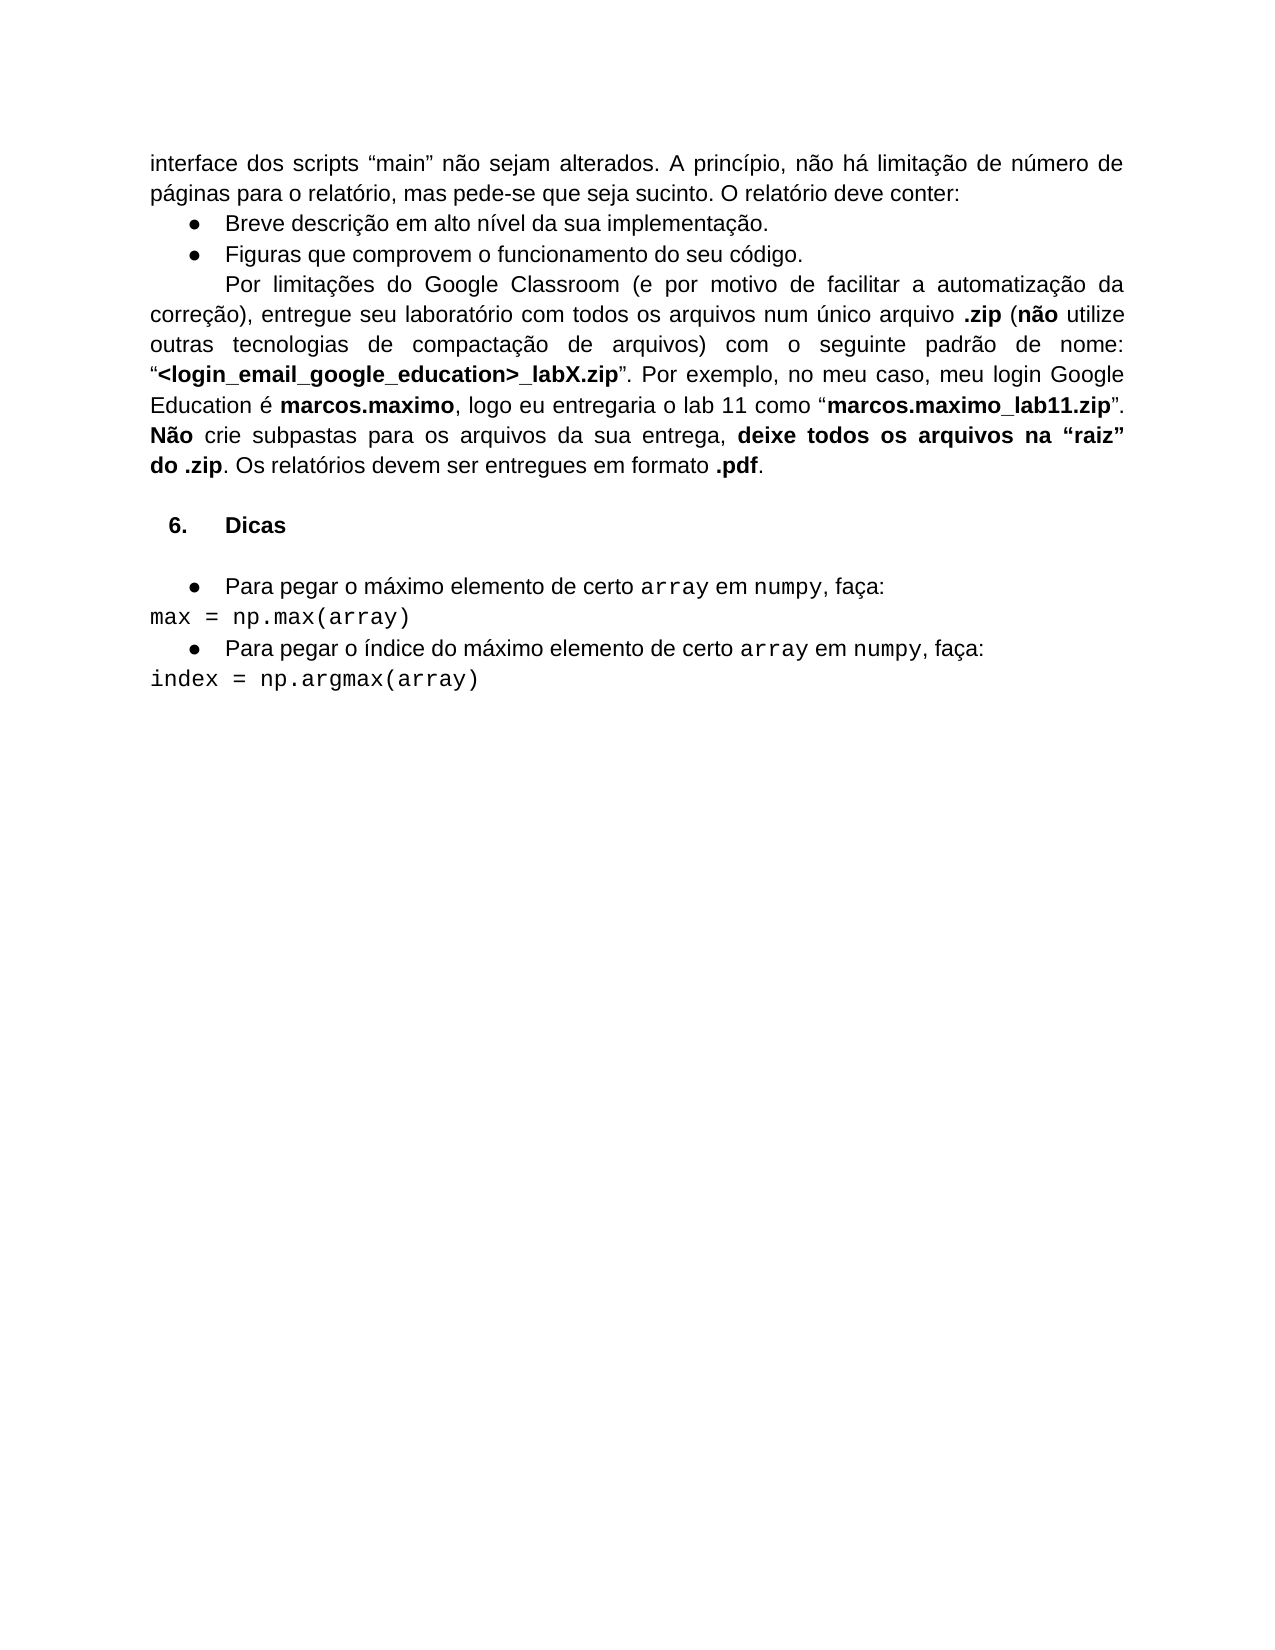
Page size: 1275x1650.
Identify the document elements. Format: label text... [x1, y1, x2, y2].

list Dicas [187, 512, 1125, 539]
list Breve descrição em alto nível da sua implementação. [187, 210, 1125, 237]
text max = np.max(array) [150, 605, 1125, 631]
list Para pegar o máximo elemento de certo array em numpy, faça: [187, 573, 1125, 601]
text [150, 150, 1125, 207]
text Por limitações do Google Classroom (e por motivo de facilitar a automatização da correção), entregue seu laboratório com todos os arquivos num único arquivo .zip (não utilize outras tecnologias de compactação de arquivos) com o seguinte padrão de nome: “<login_email_google_education>_labX.zip”. Por exemplo, no meu caso, meu login Google Education é marcos.maximo, logo eu entregaria o lab 11 como “marcos.maximo_lab11.zip”. Não crie subpastas para os arquivos da sua entrega, deixe todos os arquivos na “raiz” do .zip. Os relatórios devem ser entregues em formato .pdf. [150, 271, 1125, 478]
list Para pegar o índice do máximo elemento de certo array em numpy, faça: [187, 635, 1125, 663]
list Figuras que comprovem o funcionamento do seu código. [187, 241, 1125, 267]
text index = np.argmax(array) [150, 668, 1125, 694]
